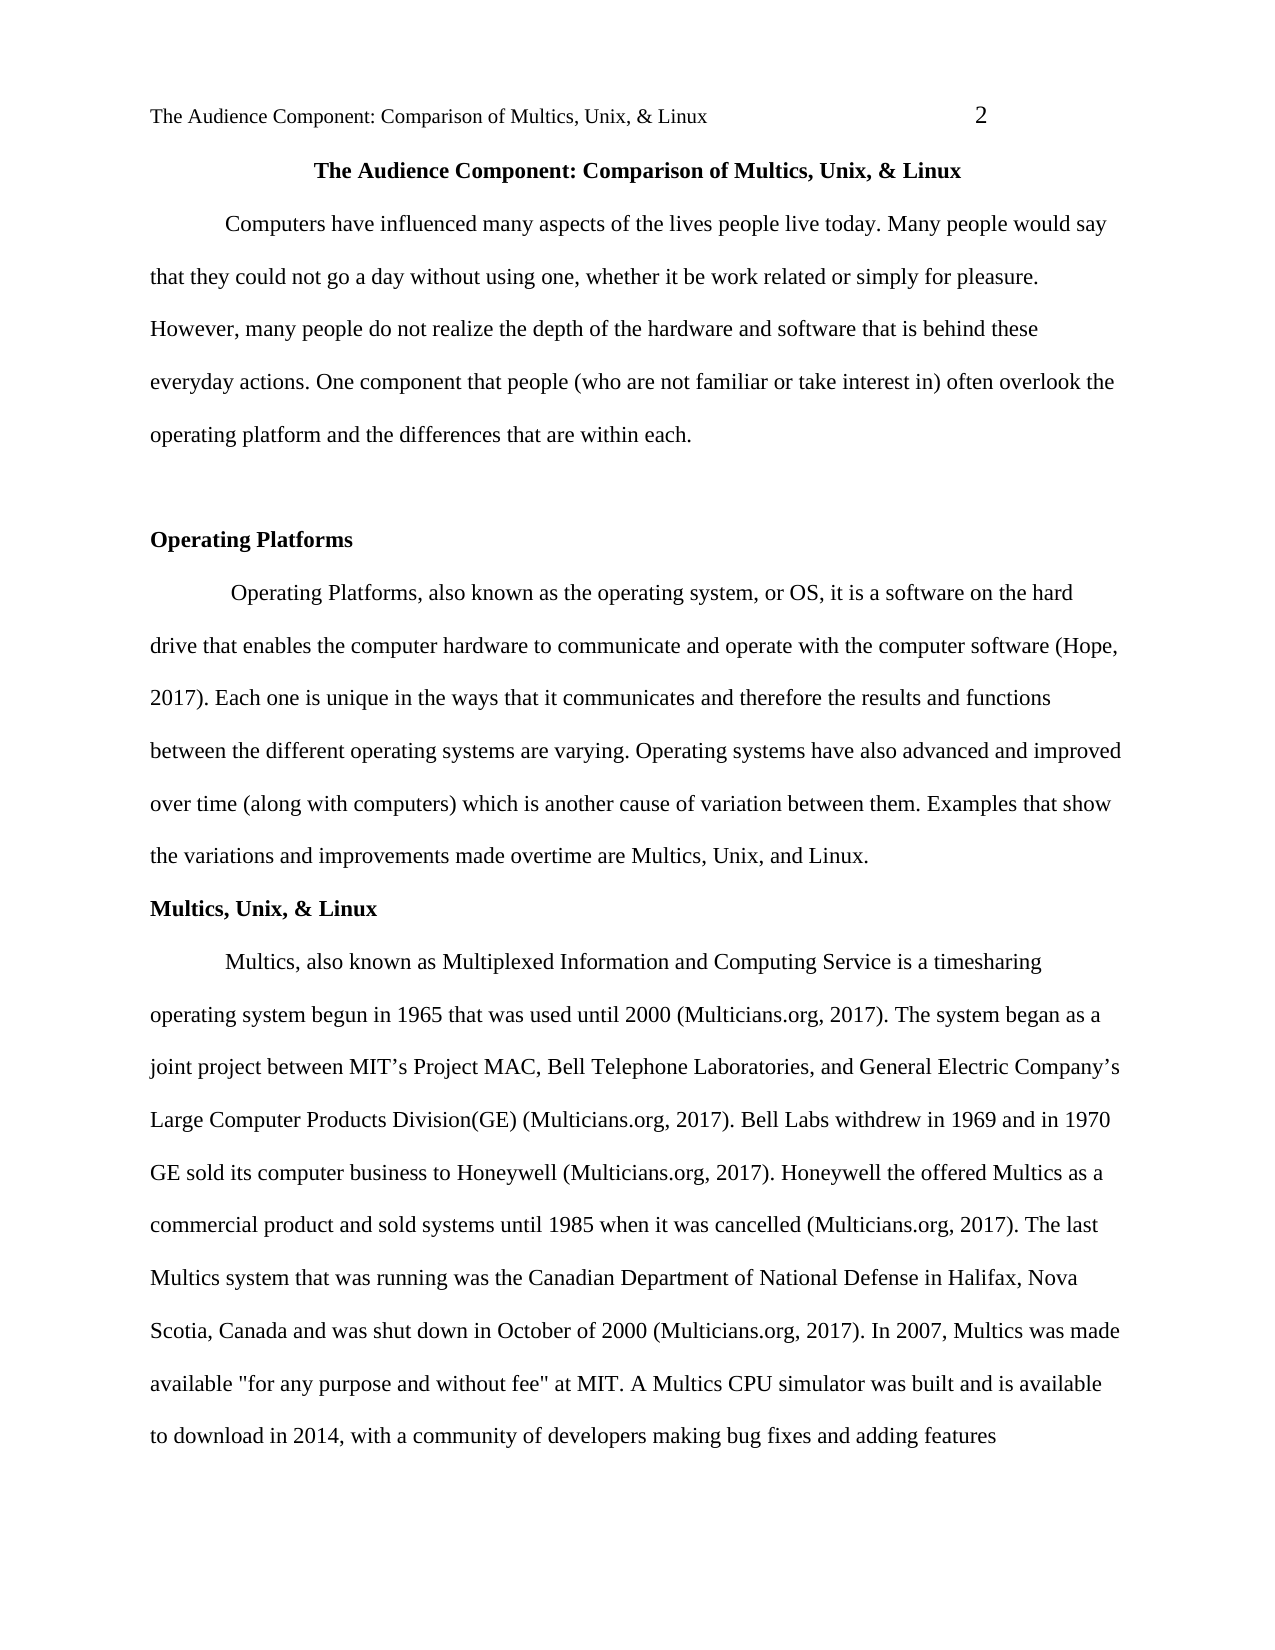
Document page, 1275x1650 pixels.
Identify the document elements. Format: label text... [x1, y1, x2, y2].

subtitle Operating Platforms [150, 526, 1125, 553]
text Operating Platforms, also known as the operating system, or OS, it is a software on the hard drive that enables the computer hardware to communicate and operate with the computer software (Hope, 2017). Each one is unique in the ways that it communicates and therefore the results and functions between the different operating systems are varying. Operating systems have also advanced and improved over time (along with computers) which is another cause of variation between them. Examples that show the variations and improvements made overtime are Multics, Unix, and Linux. [150, 579, 1125, 869]
subtitle Multics, Unix, & Linux [150, 895, 1125, 922]
subtitle The Audience Component: Comparison of Multics, Unix, & Linux [150, 157, 1125, 184]
text Computers have influenced many aspects of the lives people live today. Many people would say that they could not go a day without using one, whether it be work related or simply for pleasure. However, many people do not realize the depth of the hardware and software that is behind these everyday actions. One component that people (who are not familiar or take interest in) often overlook the operating platform and the differences that are within each. [150, 210, 1125, 447]
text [150, 948, 1125, 1449]
